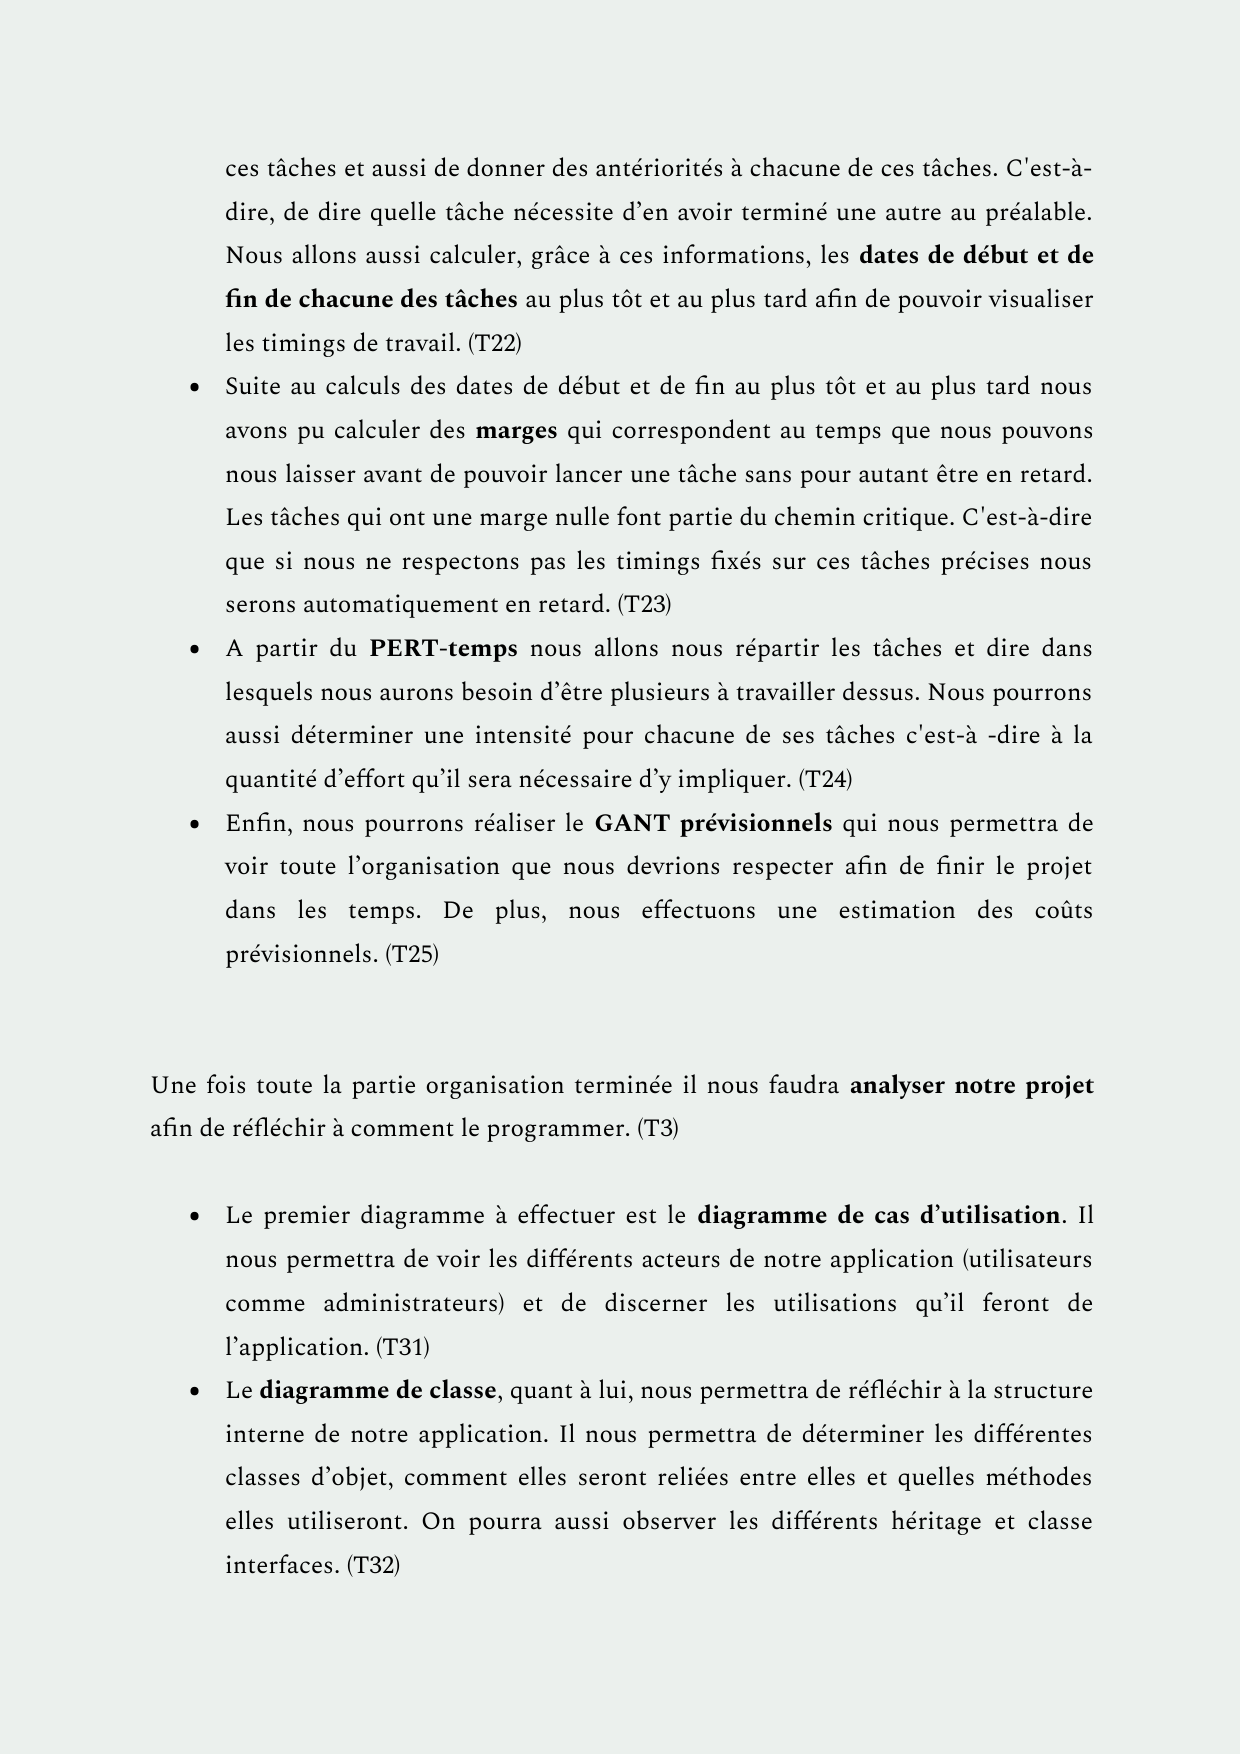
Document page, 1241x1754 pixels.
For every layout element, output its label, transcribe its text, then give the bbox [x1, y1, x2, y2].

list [187, 150, 1094, 363]
list A partir du PERT-temps nous allons nous répartir les tâches et dire dans lesquels nous aurons besoin d’être plusieurs à travailler dessus. Nous pourrons aussi déterminer une intensité pour chacune de ses tâches c'est-à -dire à la quantité d’effort qu’il sera nécessaire d’y impliquer. (T24) [187, 630, 1094, 799]
list Le diagramme de classe, quant à lui, nous permettra de réfléchir à la structure interne de notre application. Il nous permettra de déterminer les différentes classes d’objet, comment elles seront reliées entre elles et quelles méthodes elles utiliseront. On pourra aussi observer les différents héritage et classe interfaces. (T32) [187, 1372, 1094, 1585]
text Une fois toute la partie organisation terminée il nous faudra analyser notre projet afin de réfléchir à comment le programmer. (T3) [150, 1067, 1094, 1148]
list Enfin, nous pourrons réaliser le GANT prévisionnels qui nous permettra de voir toute l’organisation que nous devrions respecter afin de finir le projet dans les temps. De plus, nous effectuons une estimation des coûts prévisionnels. (T25) [187, 805, 1094, 974]
list Le premier diagramme à effectuer est le diagramme de cas d’utilisation. Il nous permettra de voir les différents acteurs de notre application (utilisateurs comme administrateurs) et de discerner les utilisations qu’il feront de l’application. (T31) [187, 1197, 1094, 1366]
list Suite au calculs des dates de début et de fin au plus tôt et au plus tard nous avons pu calculer des marges qui correspondent au temps que nous pouvons nous laisser avant de pouvoir lancer une tâche sans pour autant être en retard. Les tâches qui ont une marge nulle font partie du chemin critique. C'est-à-dire que si nous ne respectons pas les timings fixés sur ces tâches précises nous serons automatiquement en retard. (T23) [187, 368, 1094, 624]
